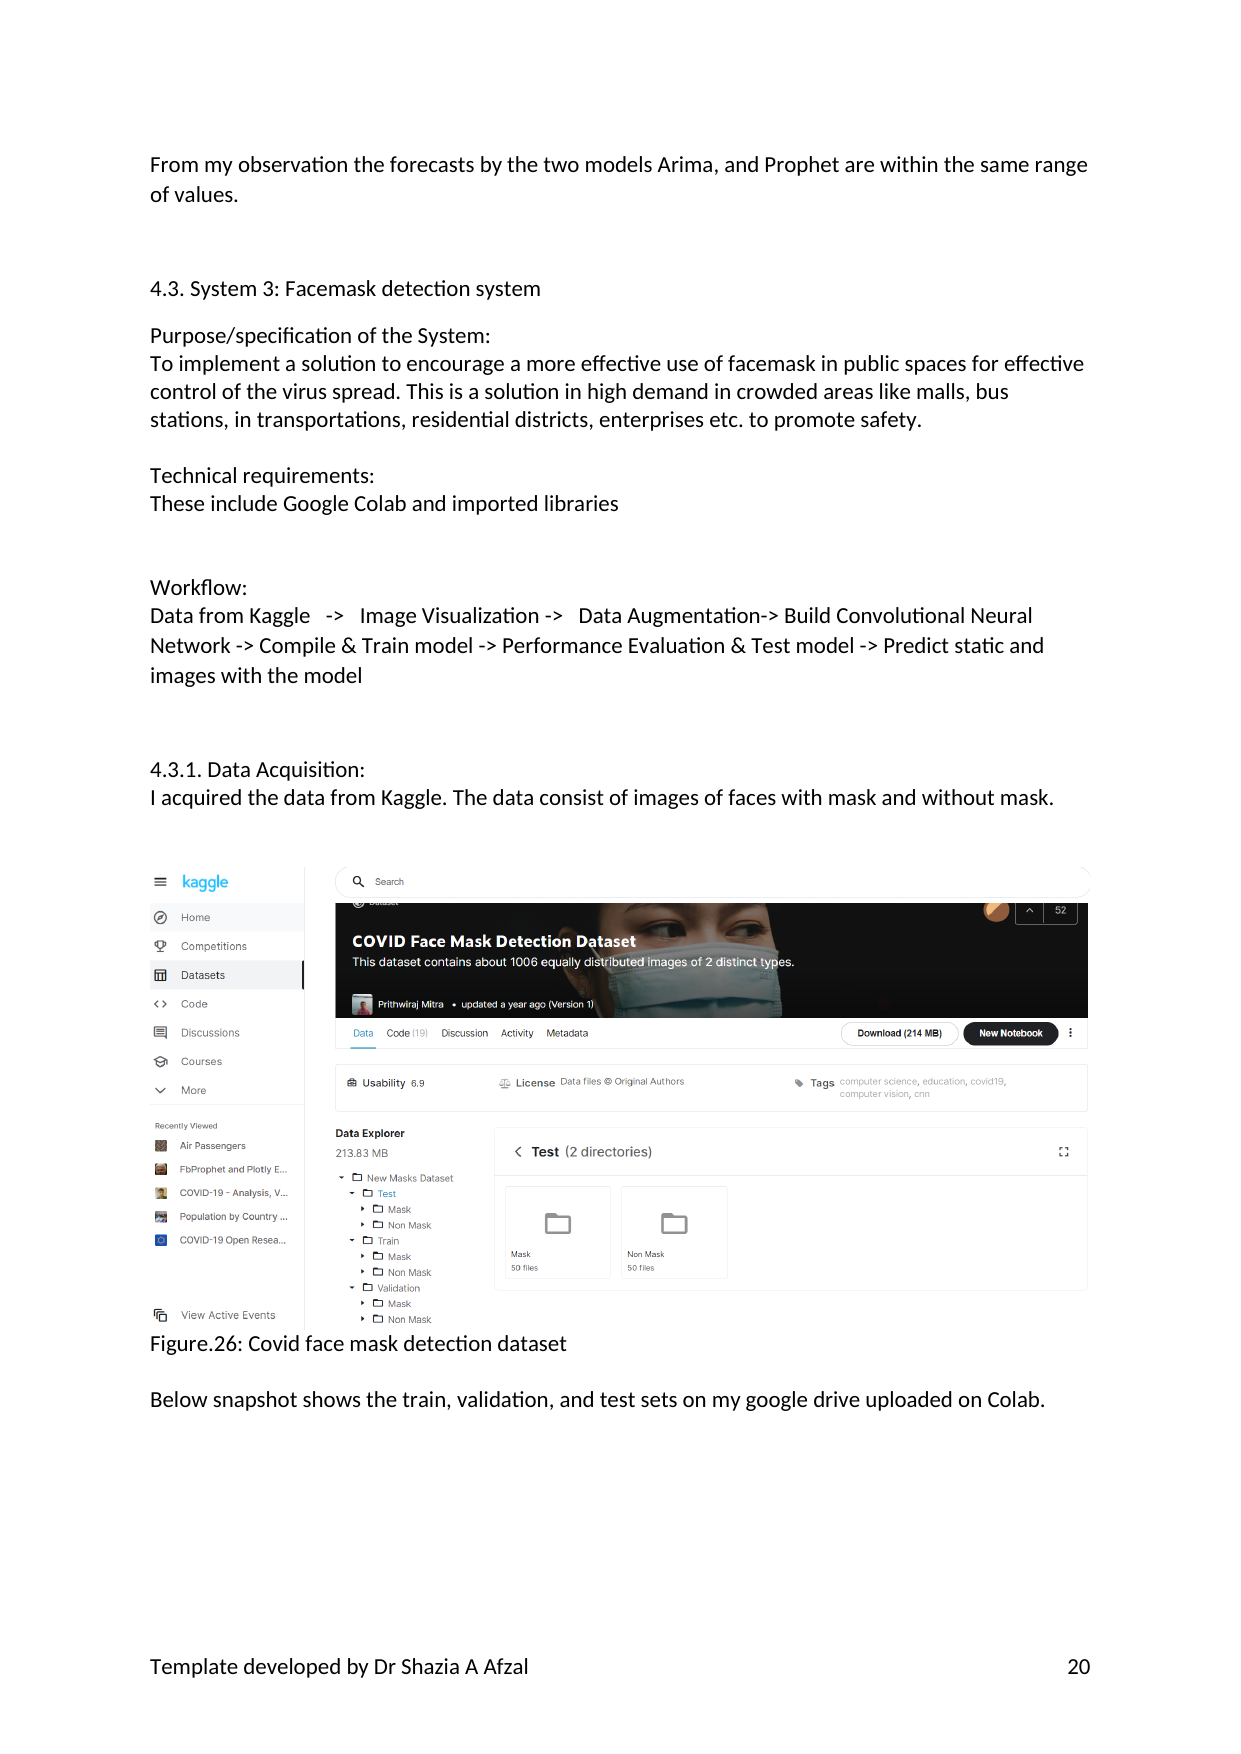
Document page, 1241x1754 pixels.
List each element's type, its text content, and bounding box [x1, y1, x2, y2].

text To implement a solution to encourage a more effective use of facemask in public spaces for effective control of the virus spread. This is a solution in high demand in crowded areas like malls, bus stations, in transportations, residential districts, enterprises etc. to promote safety. [150, 349, 1090, 433]
text From my observation the forecasts by the two models Arima, and Prophet are within the same range of values. [150, 150, 1090, 208]
picture [150, 867, 1091, 1330]
text I acquired the data from Kaggle. The data consist of images of faces with mask and without mask. [150, 783, 1090, 811]
text 4.3. System 3: Facemask detection system [150, 274, 1090, 302]
text Workflow: [150, 573, 1090, 601]
text Figure.26: Covid face mask detection dataset [150, 1330, 1090, 1358]
text Technical requirements: [150, 461, 1090, 489]
text These include Google Colab and imported libraries [150, 489, 1090, 517]
text Below snapshot shows the train, validation, and test sets on my google drive uploaded on Colab. [150, 1386, 1090, 1414]
text Data from Kaggle -> Image Visualization -> Data Augmentation-> Build Convolutional Neural Network -> Compile & Train model -> Performance Evaluation & Test model -> Predict static and images with the model [150, 601, 1090, 689]
text 4.3.1. Data Acquisition: [150, 755, 1090, 783]
text Purpose/specification of the System: [150, 321, 1090, 349]
